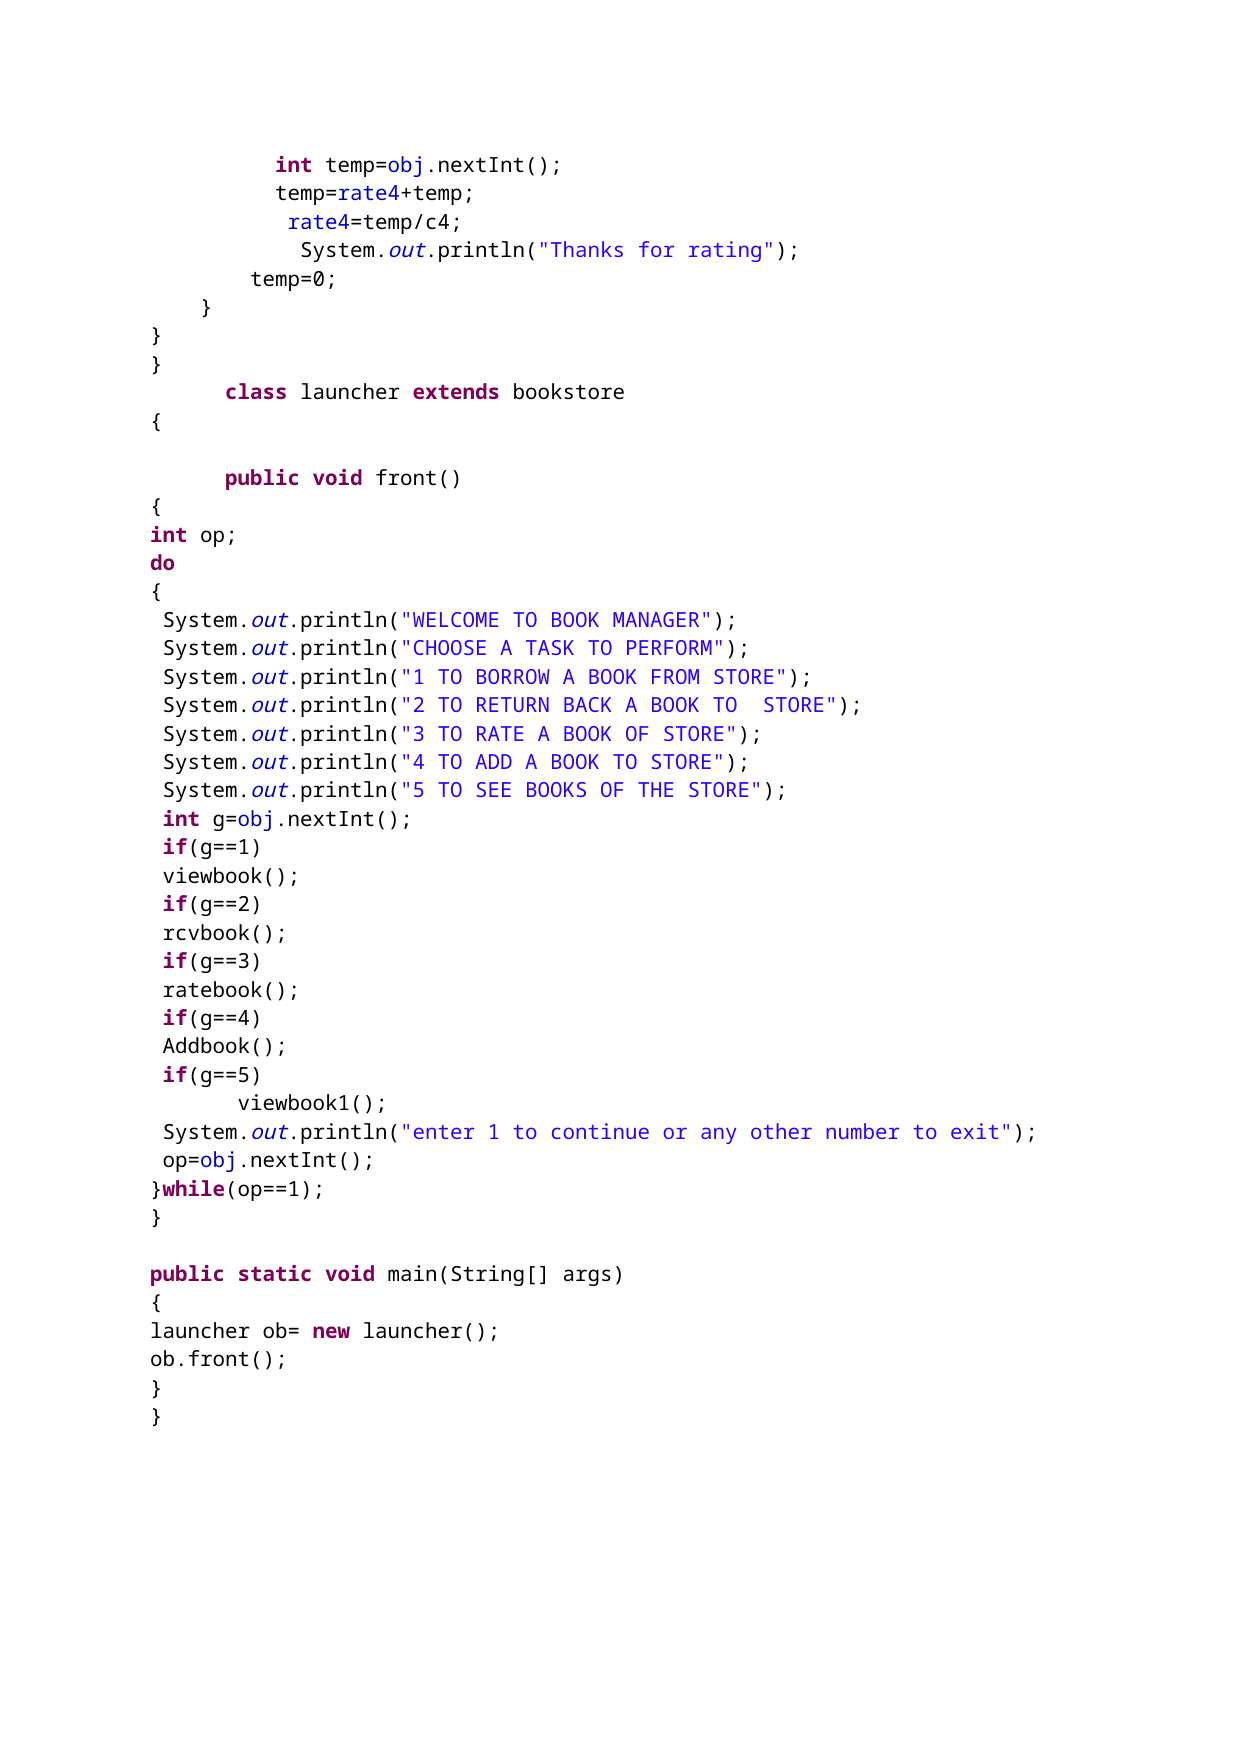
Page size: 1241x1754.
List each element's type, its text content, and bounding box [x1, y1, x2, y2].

text } [150, 349, 1090, 377]
text int temp=obj.nextInt(); [150, 150, 1090, 178]
text int op; [150, 520, 1090, 548]
text { [150, 406, 1090, 434]
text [150, 235, 1090, 264]
text ratebook(); [150, 975, 1090, 1003]
text System.out.println("1 TO BORROW A BOOK FROM STORE"); [150, 662, 1090, 690]
text System.out.println("WELCOME TO BOOK MANAGER"); [150, 605, 1090, 633]
text temp=0; [150, 264, 1090, 292]
text if(g==4) [150, 1003, 1090, 1032]
text launcher ob= new launcher(); [150, 1316, 1090, 1344]
text public static void main(String[] args) [150, 1259, 1090, 1287]
text if(g==1) [150, 832, 1090, 861]
text if(g==5) [150, 1060, 1090, 1088]
text { [150, 1287, 1090, 1316]
text System.out.println("3 TO RATE A BOOK OF STORE"); [150, 719, 1090, 747]
text public void front() [150, 463, 1090, 491]
text int g=obj.nextInt(); [150, 804, 1090, 832]
text Addbook(); [150, 1032, 1090, 1060]
text }while(op==1); [150, 1174, 1090, 1202]
text } [150, 1401, 1090, 1430]
text } [150, 321, 1090, 349]
text { [150, 491, 1090, 520]
text System.out.println("enter 1 to continue or any other number to exit"); [150, 1117, 1090, 1145]
text System.out.println("5 TO SEE BOOKS OF THE STORE"); [150, 776, 1090, 804]
text } [150, 1373, 1090, 1401]
text temp=rate4+temp; [150, 178, 1090, 207]
text System.out.println("2 TO RETURN BACK A BOOK TO STORE"); [150, 690, 1090, 719]
text System.out.println("CHOOSE A TASK TO PERFORM"); [150, 633, 1090, 662]
text rate4=temp/c4; [150, 207, 1090, 235]
text } [150, 1202, 1090, 1231]
text op=obj.nextInt(); [150, 1145, 1090, 1174]
text do [150, 548, 1090, 577]
text } [150, 292, 1090, 321]
text if(g==2) [150, 889, 1090, 918]
text viewbook(); [150, 861, 1090, 889]
text viewbook1(); [150, 1088, 1090, 1117]
text if(g==3) [150, 946, 1090, 975]
text rcvbook(); [150, 918, 1090, 946]
text { [150, 577, 1090, 605]
text class launcher extends bookstore [150, 377, 1090, 406]
text ob.front(); [150, 1344, 1090, 1373]
text System.out.println("4 TO ADD A BOOK TO STORE"); [150, 747, 1090, 776]
